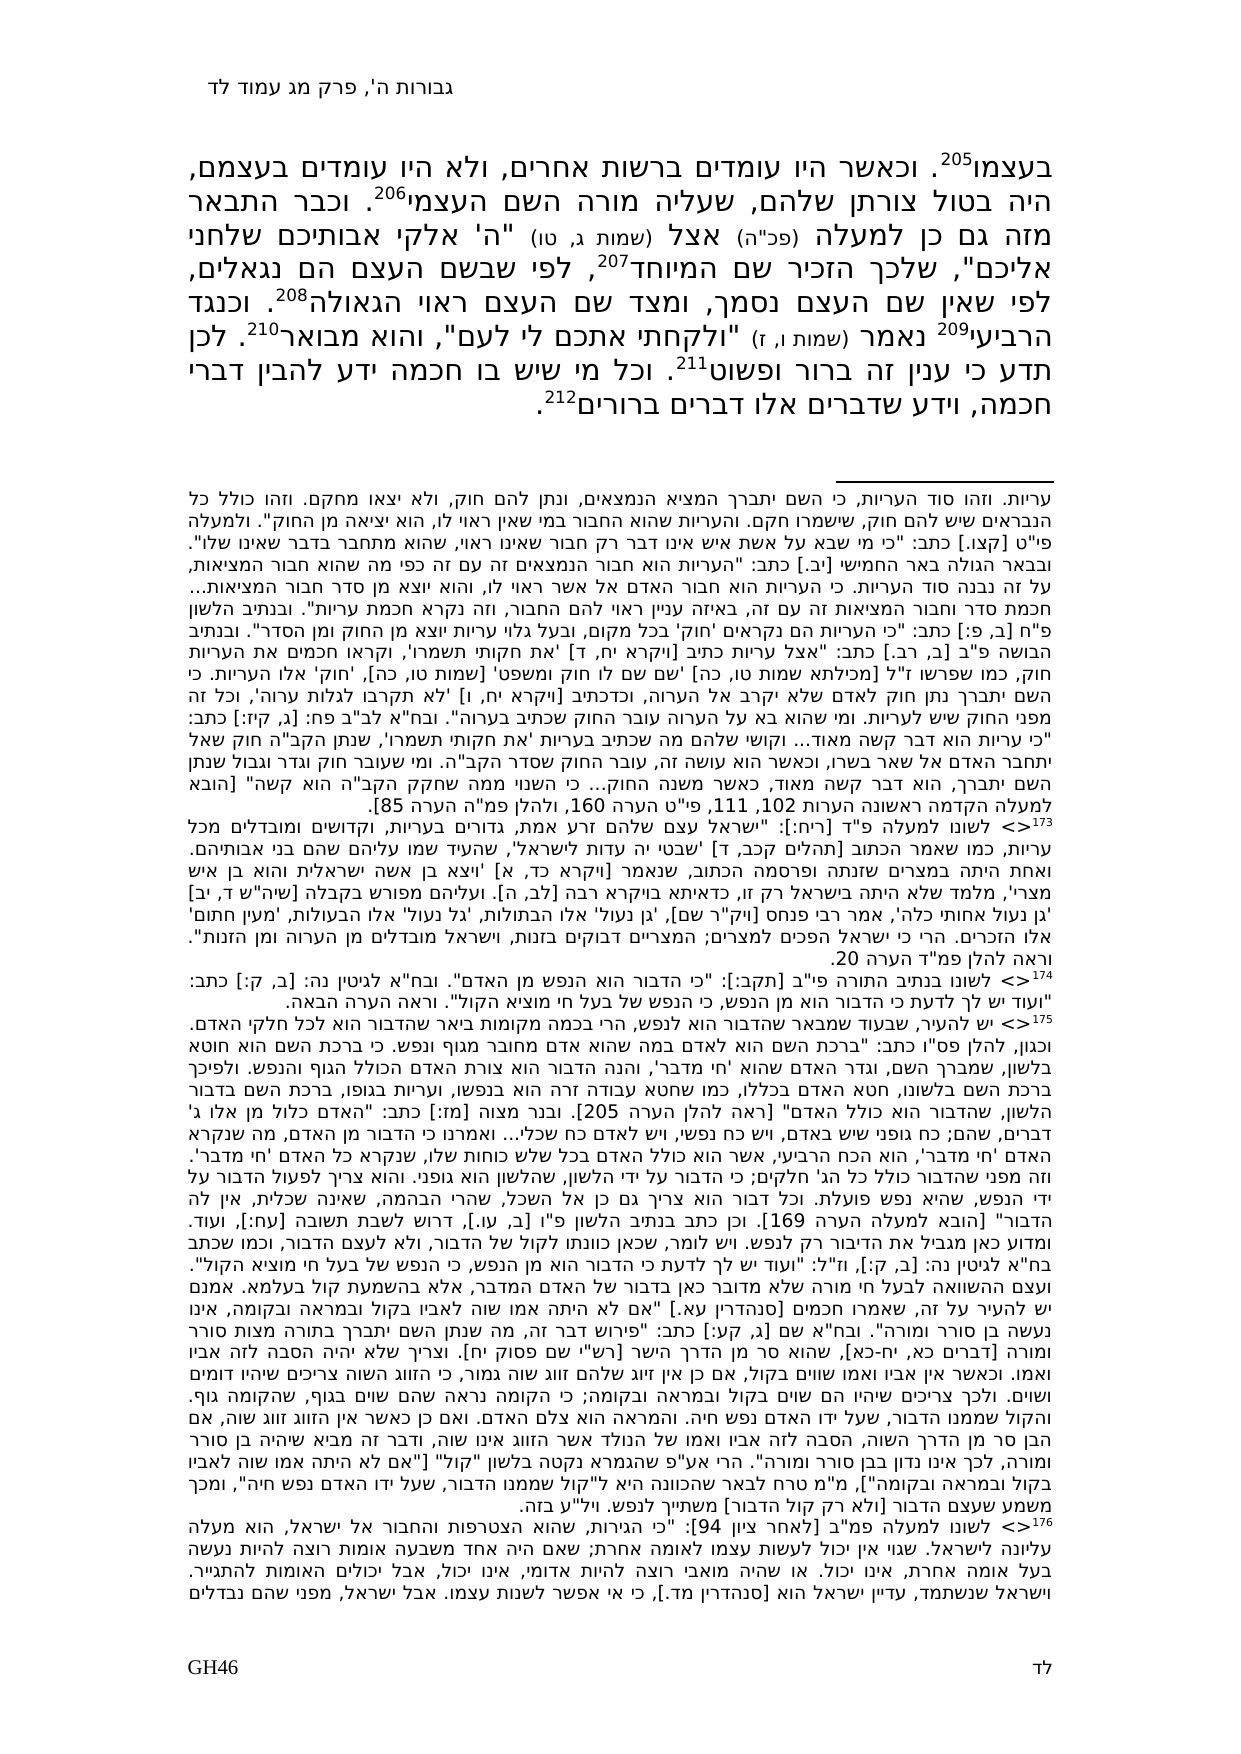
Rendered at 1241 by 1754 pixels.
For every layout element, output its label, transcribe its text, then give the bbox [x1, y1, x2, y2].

text #וכאשר תבין= דברי חכמה, כי אלו ארבעה דברים כנגדם באים ארבע לשונות של גאולה. וכאשר היו משועבדים במצרים, היו משועבדים בכל חלקיהם. וכנגד הוצאת שיעבוד גופם, אומר (שמות ו, ו) "והוצאתי אתכם מתחת סבלות מצרים". כי הסבל הוא לגוף כאשר נותנים עליו משא, ולפיכך אמר "מתחת סבלות מצרים". ודבר זה ידוע, כי הגוף הוא נושא המשא, ולפיכך החמור, שהוא בעל חומר, נושא משא גדול. ורוב העבודה אינו תולה בגוף, רק בנפש האדם, וכנגד זה אמר (שם) "והצלתי* אתכם מעבודתם", רצה לומר רבוי העבודה, שלא היה מנוח לנפש מחמת רבוי העבודה, והיה הנפש צריכה תמיד להיות בתנועה, והתנועה שייך לנפש. וכנגד הצורה של עצם האנושית, כולל גוף ונפש*, אומר (שם) "וגאלתי אתכם בזרוע נטויה". וכבר התבאר כי כל עצם עומד בעצמו, ואם לא כן הוא מקרה, שאין המקרה עומד בעצמו. והצורה הוא ראוי לעמוד בעצמו. וכאשר היו עומדים ברשות אחרים, ולא היו עומדים בעצמם, היה בטול צורתן שלהם, שעליה מורה השם העצמי. וכבר התבאר מזה גם כן למעלה (פכ"ה) אצל (שמות ג, טו) "ה' אלקי אבותיכם שלחני אליכם", שלכך הזכיר שם המיוחד, לפי שבשם העצם הם נגאלים, לפי שאין שם העצם נסמך, ומצד שם העצם ראוי הגאולה. וכנגד הרביעי נאמר (שמות ו, ז) "ולקחתי אתכם לי לעם", והוא מבואר. לכן תדע כי ענין זה ברור ופשוט. וכל מי שיש בו חכמה ידע להבין דברי חכמה, וידע שדברים אלו דברים ברורים. [187, 150, 1053, 422]
